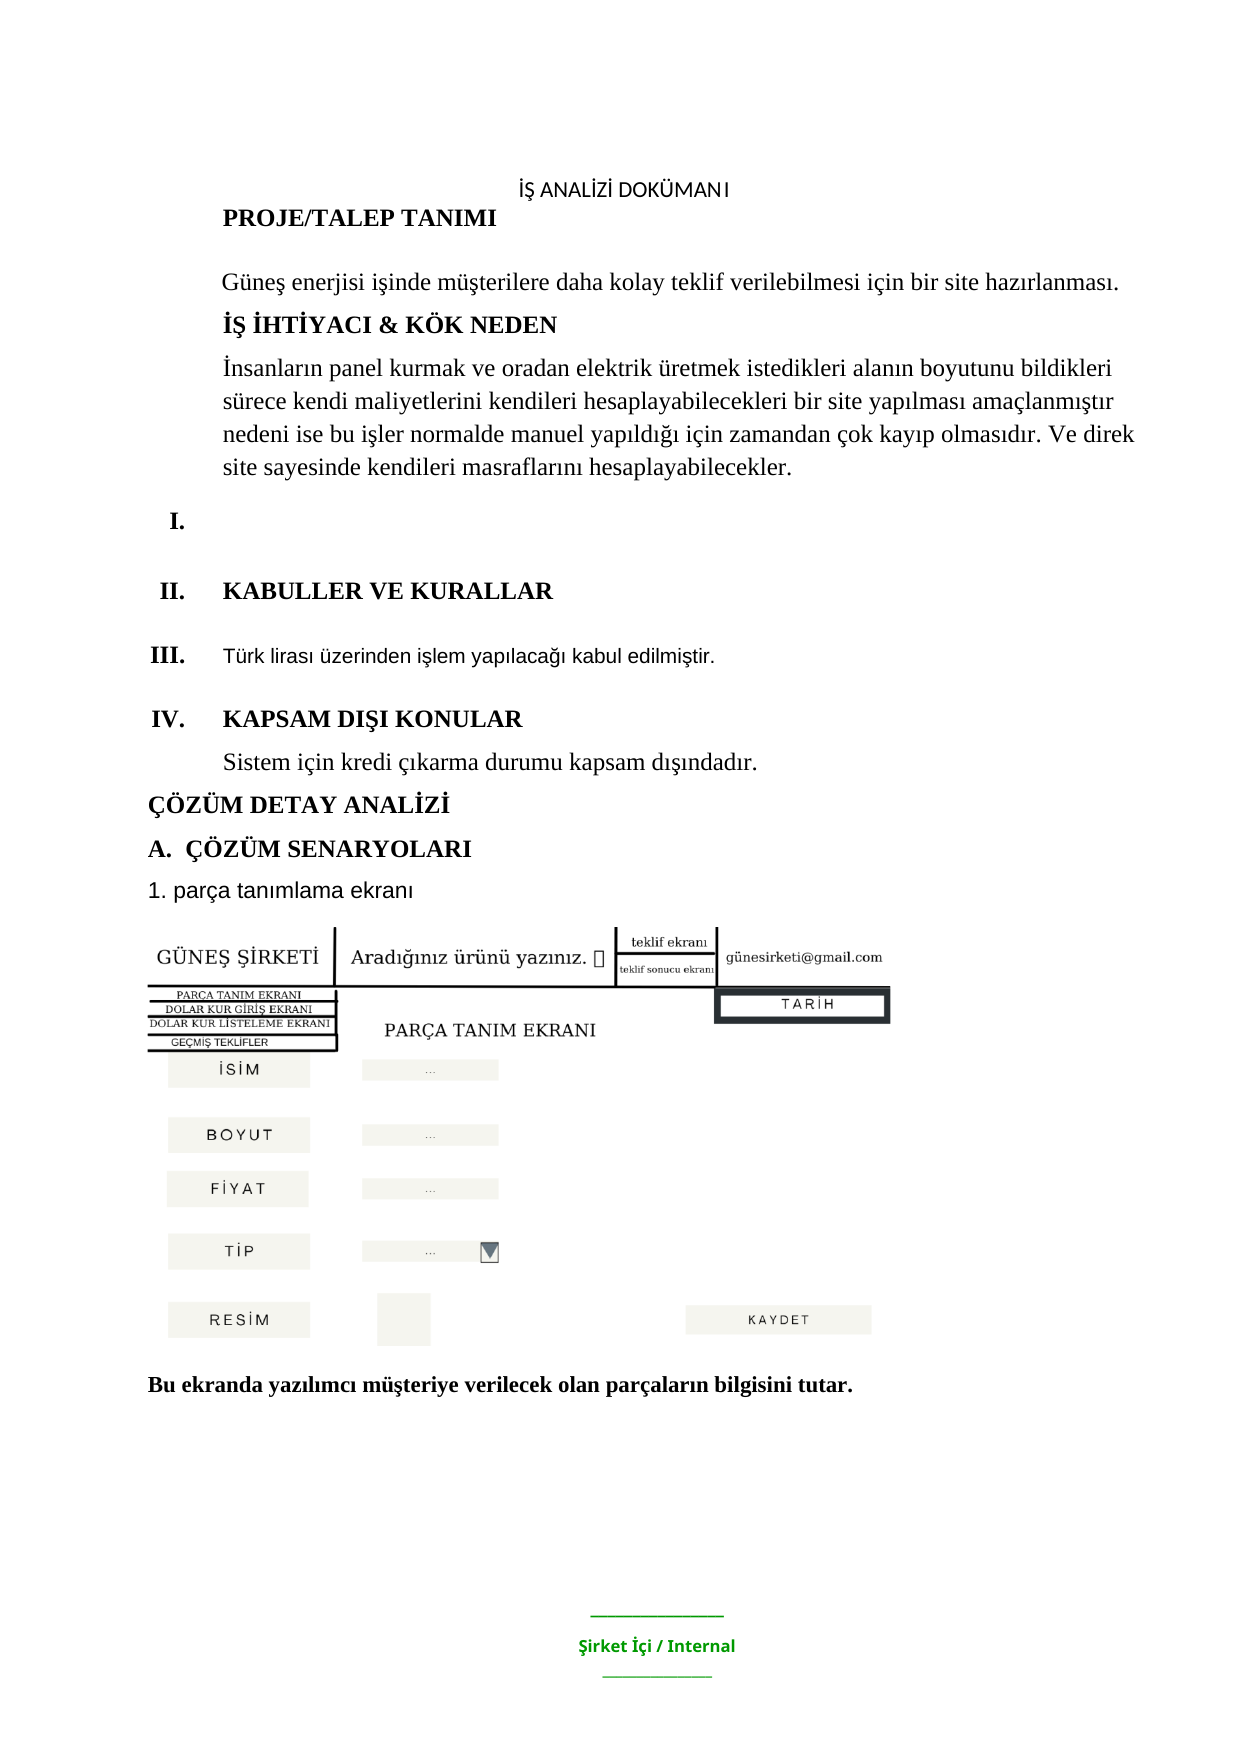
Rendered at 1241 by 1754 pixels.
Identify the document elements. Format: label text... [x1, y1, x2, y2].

text PROJE/TALEP TANIMI [148, 203, 1167, 231]
text ÇÖZÜM DETAY ANALİZİ [148, 791, 1167, 819]
list KAPSAM DIŞI KONULAR [185, 704, 1167, 733]
text Bu ekranda yazılımcı müşteriye verilecek olan parçaların bilgisini tutar. [148, 1371, 1167, 1397]
list ÇÖZÜM SENARYOLARI [148, 834, 1167, 862]
picture [147, 927, 891, 1346]
text İŞ İHTİYACI & KÖK NEDEN [148, 310, 1167, 338]
list Türk lirası üzerinden işlem yapılacağı kabul edilmiştir. [185, 640, 1167, 669]
list KABULLER VE KURALLAR [185, 576, 1167, 605]
text İŞ ANALİZİ DOKÜMANI [148, 175, 1167, 203]
text Güneş enerjisi işinde müşterilere daha kolay teklif verilebilmesi için bir site hazırlanması. [221, 267, 1167, 295]
text Sistem için kredi çıkarma durumu kapsam dışındadır. [223, 747, 1167, 776]
list İnsanların panel kurmak ve oradan elektrik üretmek istedikleri alanın boyutunu bildikleri sürece kendi maliyetlerini kendileri hesaplayabilecekleri bir site yapılması amaçlanmıştır nedeni ise bu işler normalde manuel yapıldığı için zamandan çok kayıp olmasıdır. Ve direk site sayesinde kendileri masraflarını hesaplayabilecekler. [223, 353, 1167, 481]
text 1. parça tanımlama ekranı [148, 877, 1167, 903]
